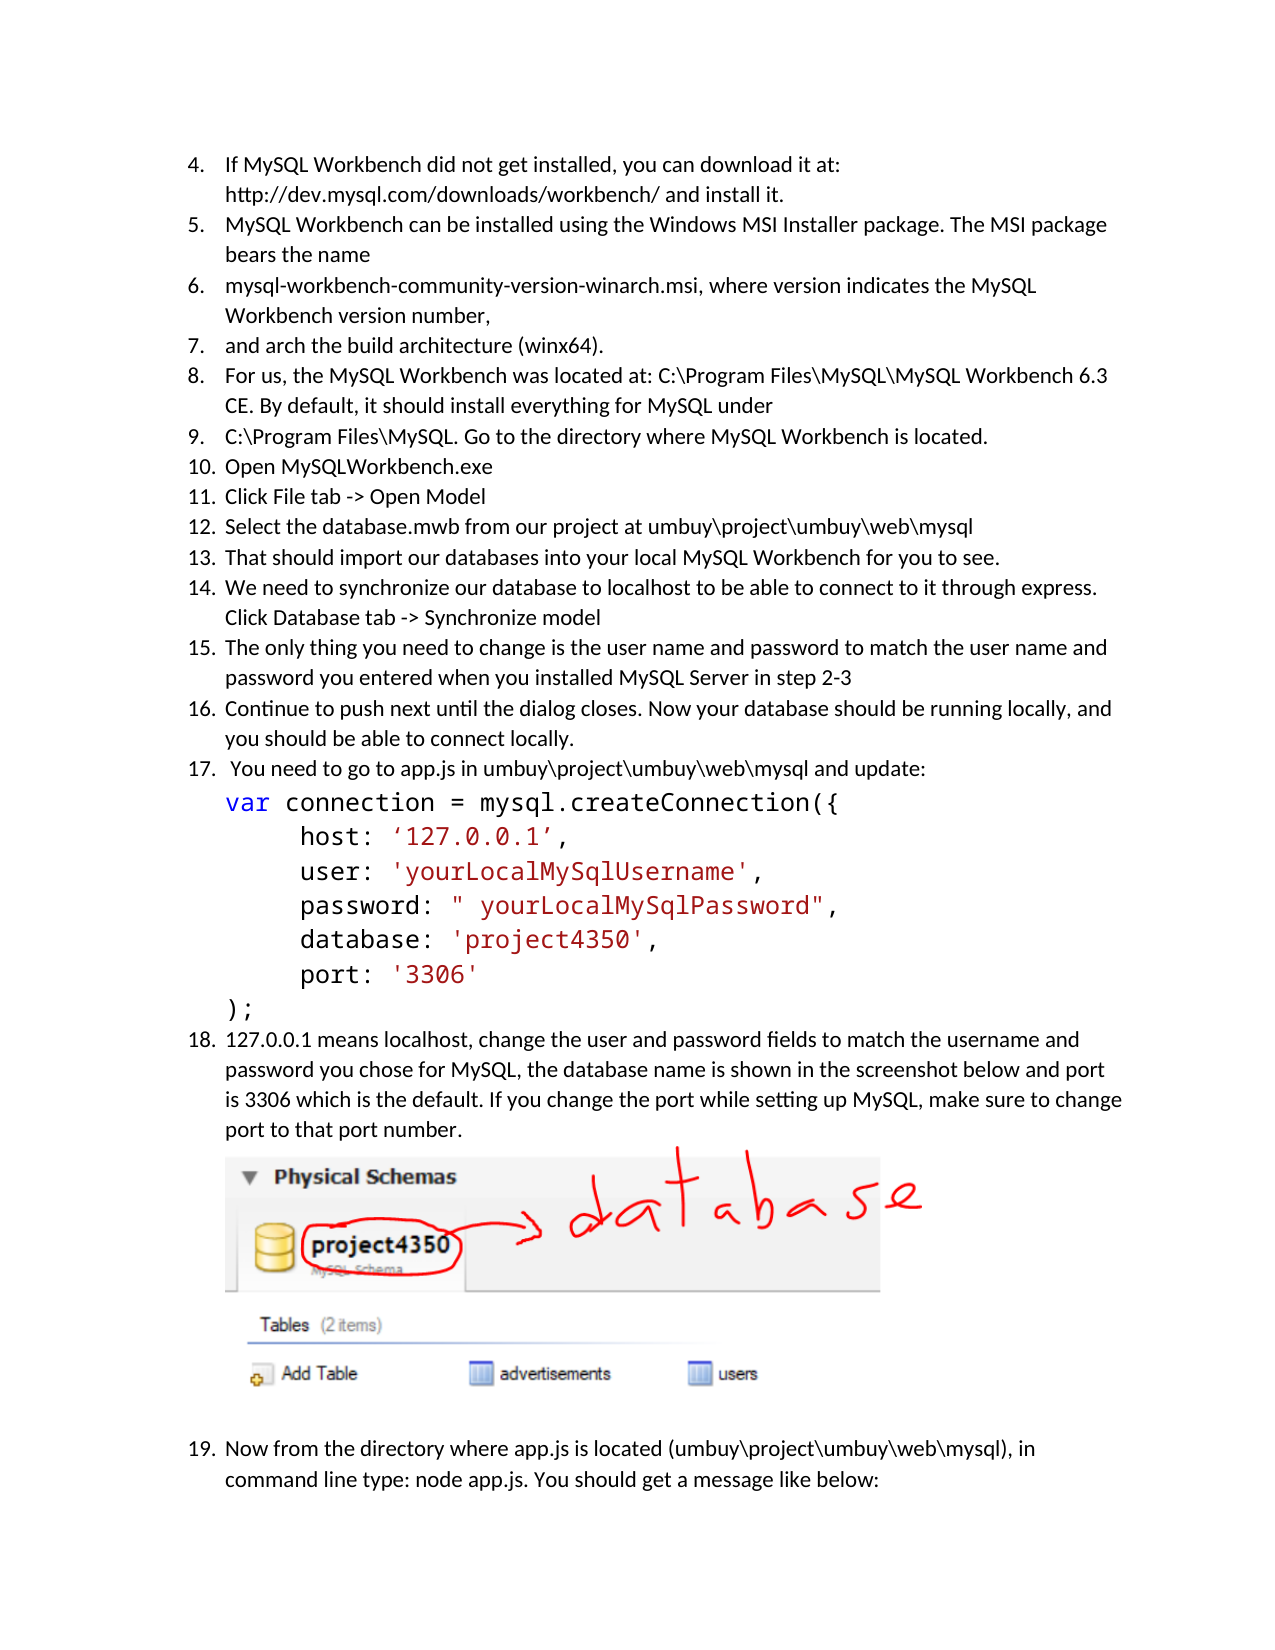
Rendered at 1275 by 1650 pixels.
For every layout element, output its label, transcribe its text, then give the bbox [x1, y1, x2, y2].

list That should import our databases into your local MySQL Workbench for you to see. [187, 543, 1125, 571]
list MySQL Workbench can be installed using the Windows MSI Installer package. The MSI package bears the name [187, 210, 1125, 269]
text user: 'yourLocalMySqlUsername', [225, 853, 1125, 887]
list The only thing you need to change is the user name and password to match the user name and password you entered when you installed MySQL Server in step 2-3 [187, 633, 1125, 692]
picture [225, 1145, 922, 1398]
list Click File tab -> Open Model [187, 482, 1125, 510]
list and arch the build architecture (winx64). [187, 331, 1125, 359]
list var connection = mysql.createConnection({ [225, 784, 1125, 819]
text host: ‘127.0.0.1’, [225, 819, 1125, 853]
list For us, the MySQL Workbench was located at: C:\Program Files\MySQL\MySQL Workbench 6.3 CE. By default, it should install everything for MySQL under [187, 361, 1125, 420]
text ); [150, 991, 1125, 1025]
list Open MySQLWorkbench.exe [187, 452, 1125, 480]
list Now from the directory where app.js is located (umbuy\project\umbuy\web\mysql), in command line type: node app.js. You should get a message like below: [187, 1434, 1125, 1493]
list 127.0.0.1 means localhost, change the user and password fields to match the username and password you chose for MySQL, the database name is shown in the screenshot below and port is 3306 which is the default. If you change the port while setting up MySQL, make sure to change port to that port number. [187, 1025, 1125, 1144]
list Select the database.mwb from our project at umbuy\project\umbuy\web\mysql [187, 512, 1125, 541]
text database: 'project4350', [225, 922, 1125, 956]
list If MySQL Workbench did not get installed, you can download it at: http://dev.mysql.com/downloads/workbench/ and install it. [187, 150, 1125, 208]
list port: '3306' [225, 956, 1125, 991]
text password: " yourLocalMySqlPassword", [225, 887, 1125, 922]
list You need to go to app.js in umbuy\project\umbuy\web\mysql and update: [187, 754, 1125, 782]
list C:\Program Files\MySQL. Go to the directory where MySQL Workbench is located. [187, 422, 1125, 450]
list Continue to push next until the dialog closes. Now your database should be running locally, and you should be able to connect locally. [187, 694, 1125, 752]
list We need to synchronize our database to localhost to be able to connect to it through express. Click Database tab -> Synchronize model [187, 573, 1125, 631]
list mysql-workbench-community-version-winarch.msi, where version indicates the MySQL Workbench version number, [187, 271, 1125, 329]
